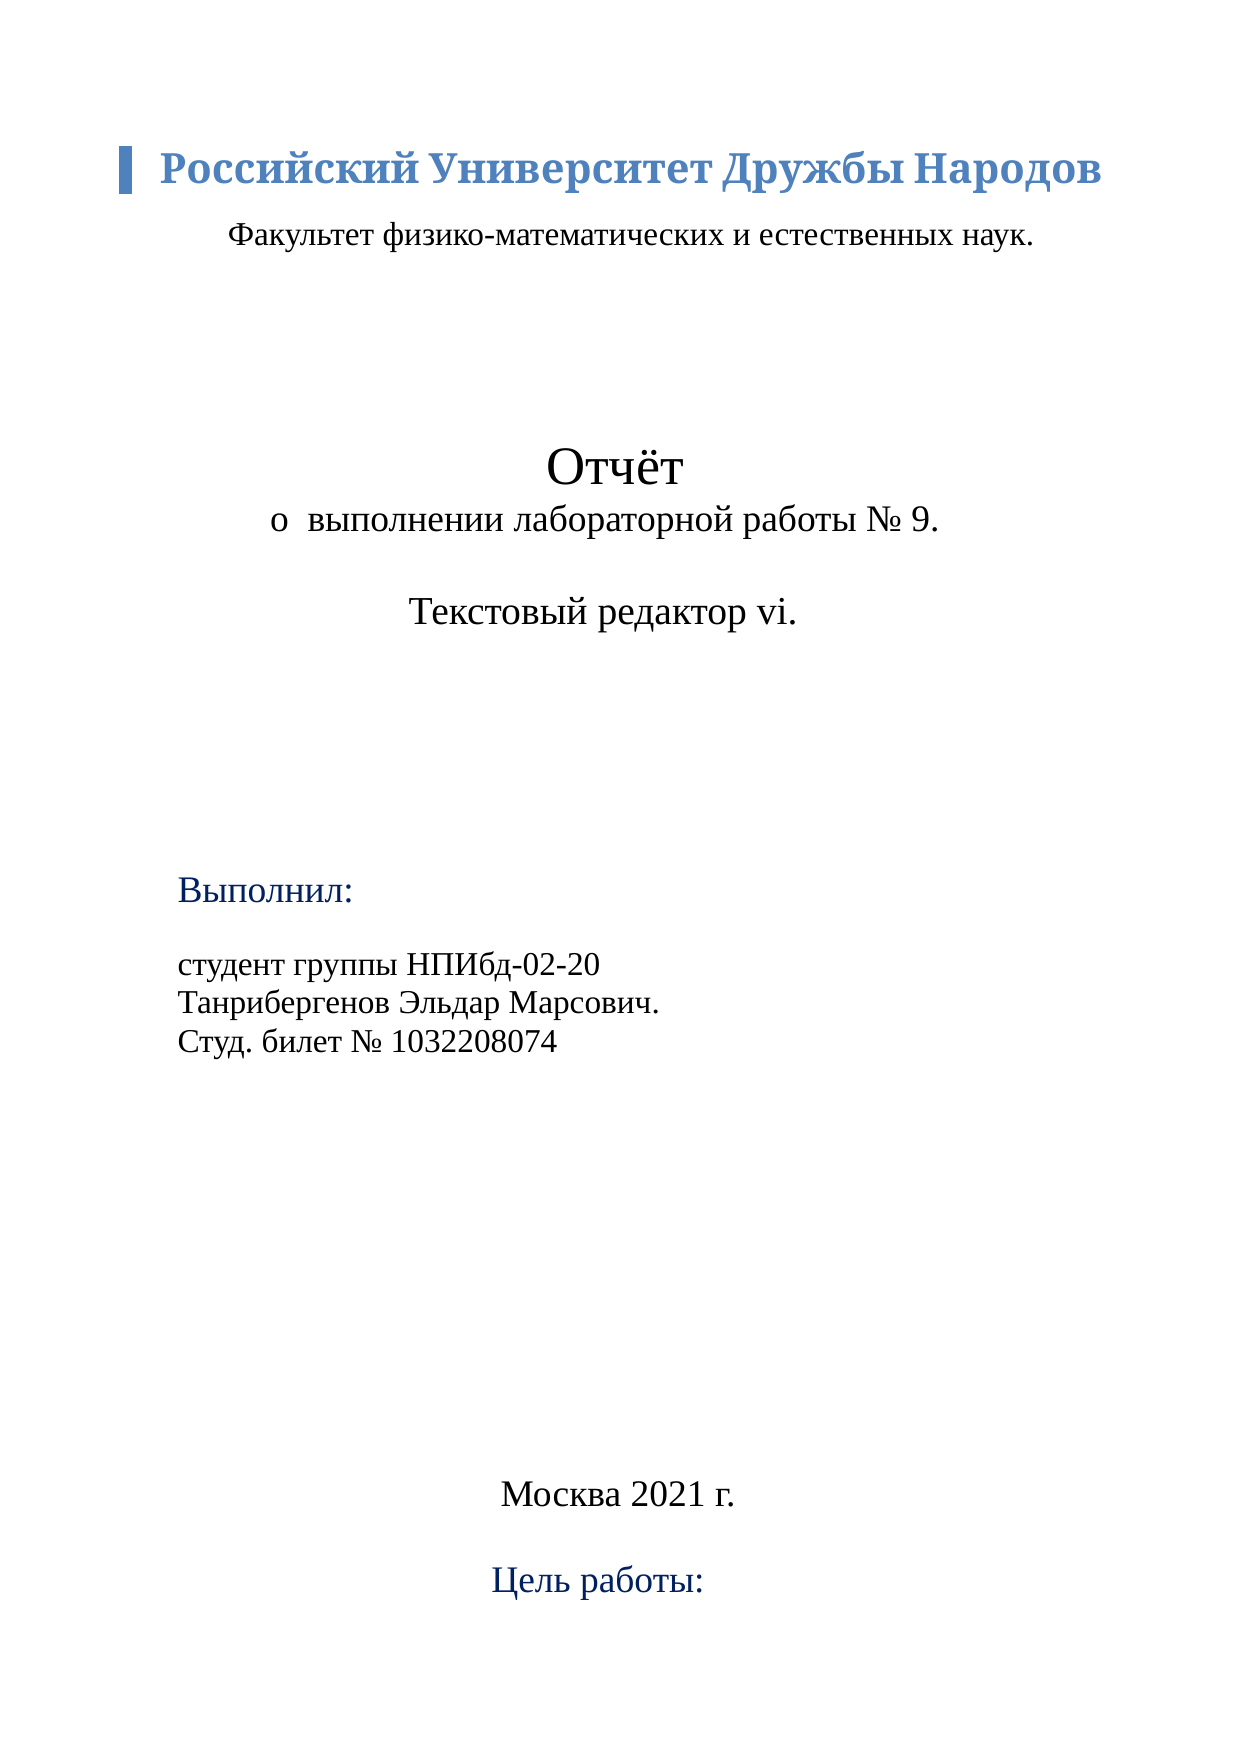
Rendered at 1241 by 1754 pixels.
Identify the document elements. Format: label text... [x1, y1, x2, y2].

text о выполнении лабораторной работы № 9. [251, 496, 1152, 539]
text Цель работы: [472, 1558, 1152, 1601]
text Выполнил: [177, 867, 1152, 911]
text Отчёт [546, 434, 1152, 496]
text Студ. билет № 1032208074 [177, 1021, 1152, 1059]
text Танрибергенов Эльдар Марсович. [177, 982, 1152, 1021]
text Москва 2021 г. [472, 1471, 1152, 1514]
text студент группы НПИбд-02-20 [177, 944, 1152, 982]
text Текстовый редактор vi. [398, 587, 1152, 633]
